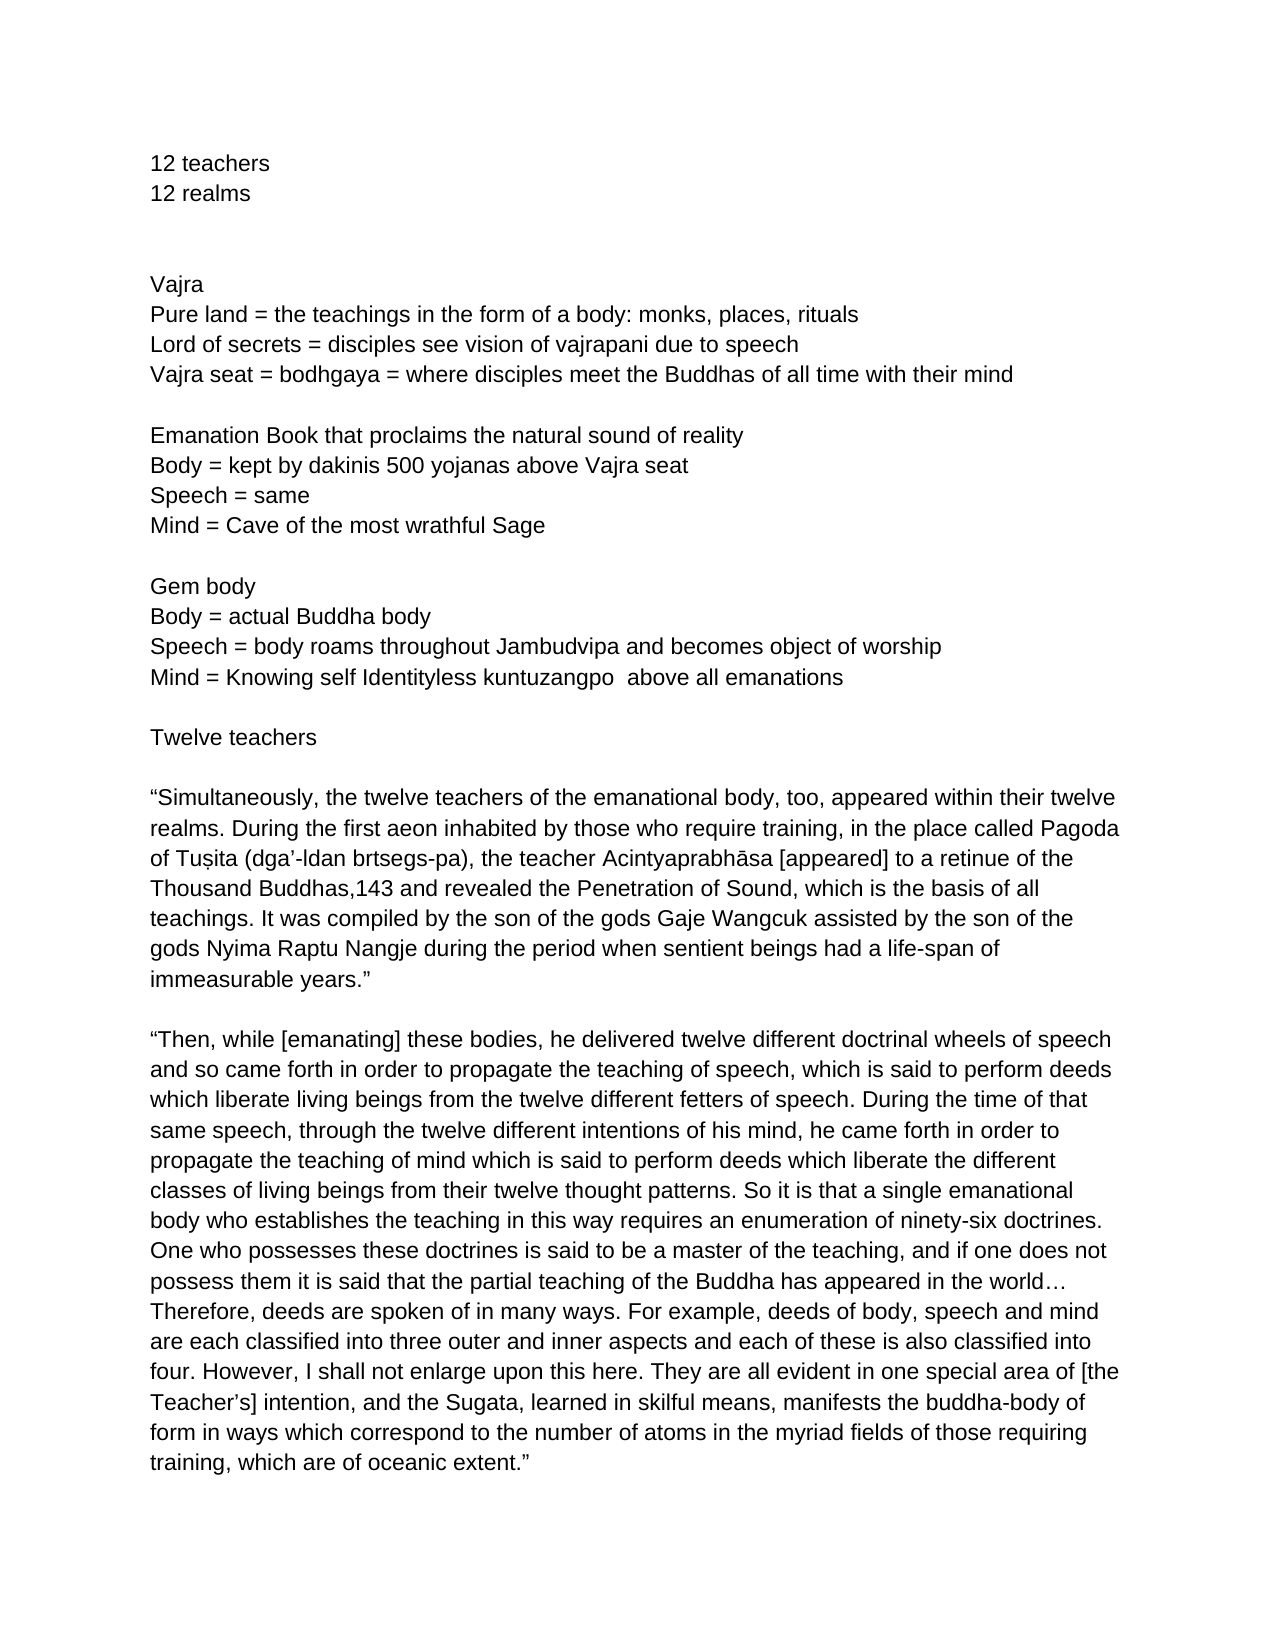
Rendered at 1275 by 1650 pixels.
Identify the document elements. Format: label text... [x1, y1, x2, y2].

text 12 teachers [150, 150, 1125, 176]
text Body = actual Buddha body [150, 603, 1125, 629]
text Mind = Cave of the most wrathful Sage [150, 512, 1125, 539]
text “Then, while [emanating] these bodies, he delivered twelve different doctrinal wheels of speech and so came forth in order to propagate the teaching of speech, which is said to perform deeds which liberate living beings from the twelve different fetters of speech. During the time of that same speech, through the twelve different intentions of his mind, he came forth in order to propagate the teaching of mind which is said to perform deeds which liberate the different classes of living beings from their twelve thought patterns. So it is that a single emanational body who establishes the teaching in this way requires an enumeration of ninety-six doctrines. One who possesses these doctrines is said to be a master of the teaching, and if one does not possess them it is said that the partial teaching of the Buddha has appeared in the world… [150, 1026, 1125, 1294]
text Speech = same [150, 482, 1125, 509]
text Twelve teachers [150, 724, 1125, 750]
text Therefore, deeds are spoken of in many ways. For example, deeds of body, speech and mind are each classified into three outer and inner aspects and each of these is also classified into four. However, I shall not enlarge upon this here. They are all evident in one special area of [the Teacher’s] intention, and the Sugata, learned in skilful means, manifests the buddha-body of form in ways which correspond to the number of atoms in the myriad fields of those requiring training, which are of oceanic extent.” [150, 1298, 1125, 1475]
text Speech = body roams throughout Jambudvipa and becomes object of worship [150, 633, 1125, 660]
text Gem body [150, 573, 1125, 599]
text Body = kept by dakinis 500 yojanas above Vajra seat [150, 452, 1125, 478]
text Lord of secrets = disciples see vision of vajrapani due to speech [150, 331, 1125, 358]
text 12 realms [150, 180, 1125, 207]
text Mind = Knowing self Identityless kuntuzangpo above all emanations [150, 663, 1125, 690]
text Emanation Book that proclaims the natural sound of reality [150, 422, 1125, 448]
text Vajra [150, 271, 1125, 297]
text Pure land = the teachings in the form of a body: monks, places, rituals [150, 301, 1125, 327]
text “Simultaneously, the twelve teachers of the emanational body, too, appeared within their twelve realms. During the first aeon inhabited by those who require training, in the place called Pagoda of Tuṣita (dga’-ldan brtsegs-pa), the teacher Acintyaprabhāsa [appeared] to a retinue of the Thousand Buddhas,143 and revealed the Penetration of Sound, which is the basis of all teachings. It was compiled by the son of the gods Gaje Wangcuk assisted by the son of the gods Nyima Raptu Nangje during the period when sentient beings had a life-span of immeasurable years.” [150, 784, 1125, 992]
text Vajra seat = bodhgaya = where disciples meet the Buddhas of all time with their mind [150, 361, 1125, 388]
